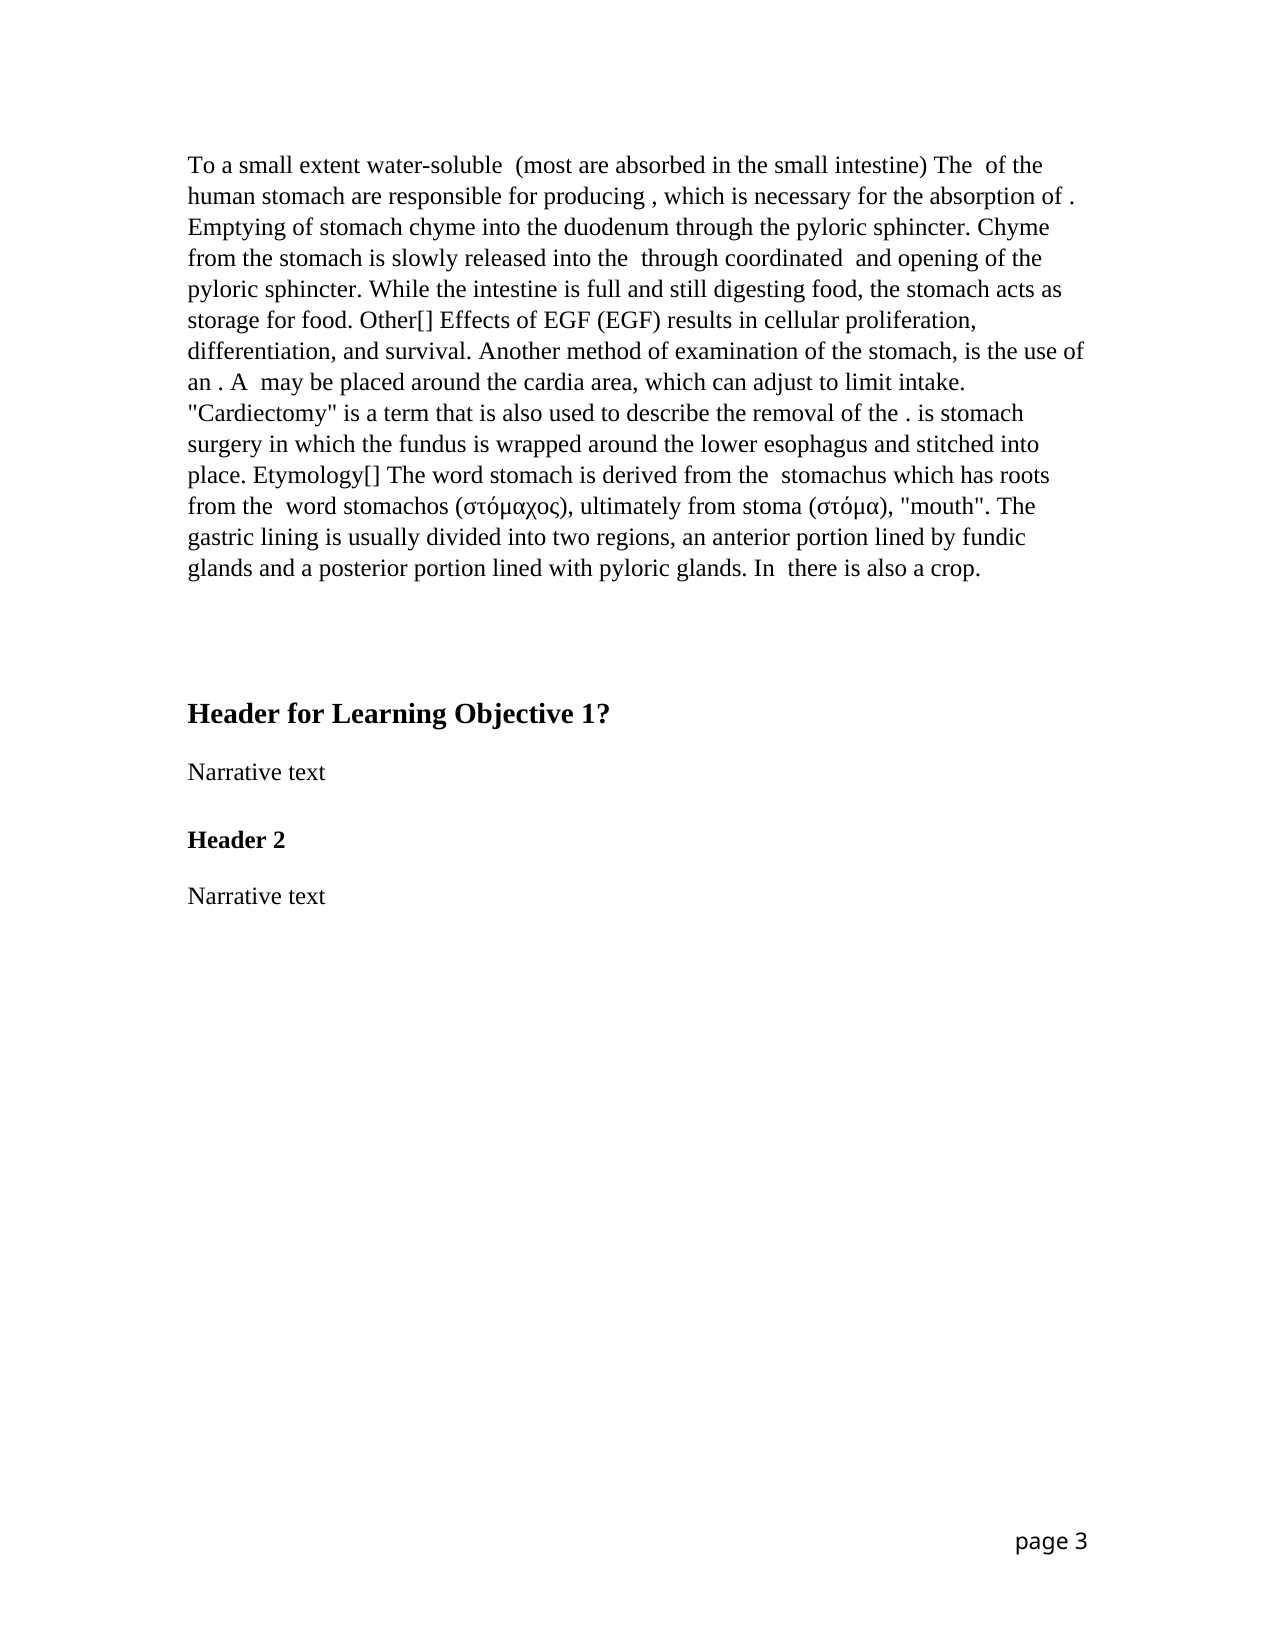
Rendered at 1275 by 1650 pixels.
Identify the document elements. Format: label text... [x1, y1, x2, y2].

subtitle Header 2 [187, 825, 1087, 854]
subtitle Header for Learning Objective 1? [187, 696, 1087, 729]
text To a small extent water-soluble (most are absorbed in the small intestine) The of the human stomach are responsible for producing , which is necessary for the absorption of . Emptying of stomach chyme into the duodenum through the pyloric sphincter. Chyme from the stomach is slowly released into the through coordinated and opening of the pyloric sphincter. While the intestine is full and still digesting food, the stomach acts as storage for food. Other[] Effects of EGF (EGF) results in cellular proliferation, differentiation, and survival. Another method of examination of the stomach, is the use of an . A may be placed around the cardia area, which can adjust to limit intake. "Cardiectomy" is a term that is also used to describe the removal of the . is stomach surgery in which the fundus is wrapped around the lower esophagus and stitched into place. Etymology[] The word stomach is derived from the stomachus which has roots from the word stomachos (στόμαχος), ultimately from stoma (στόμα), "mouth". The gastric lining is usually divided into two regions, an anterior portion lined by fundic glands and a posterior portion lined with pyloric glands. In there is also a crop. [187, 150, 1087, 582]
text Narrative text [187, 881, 1087, 910]
text Narrative text [187, 757, 1087, 786]
